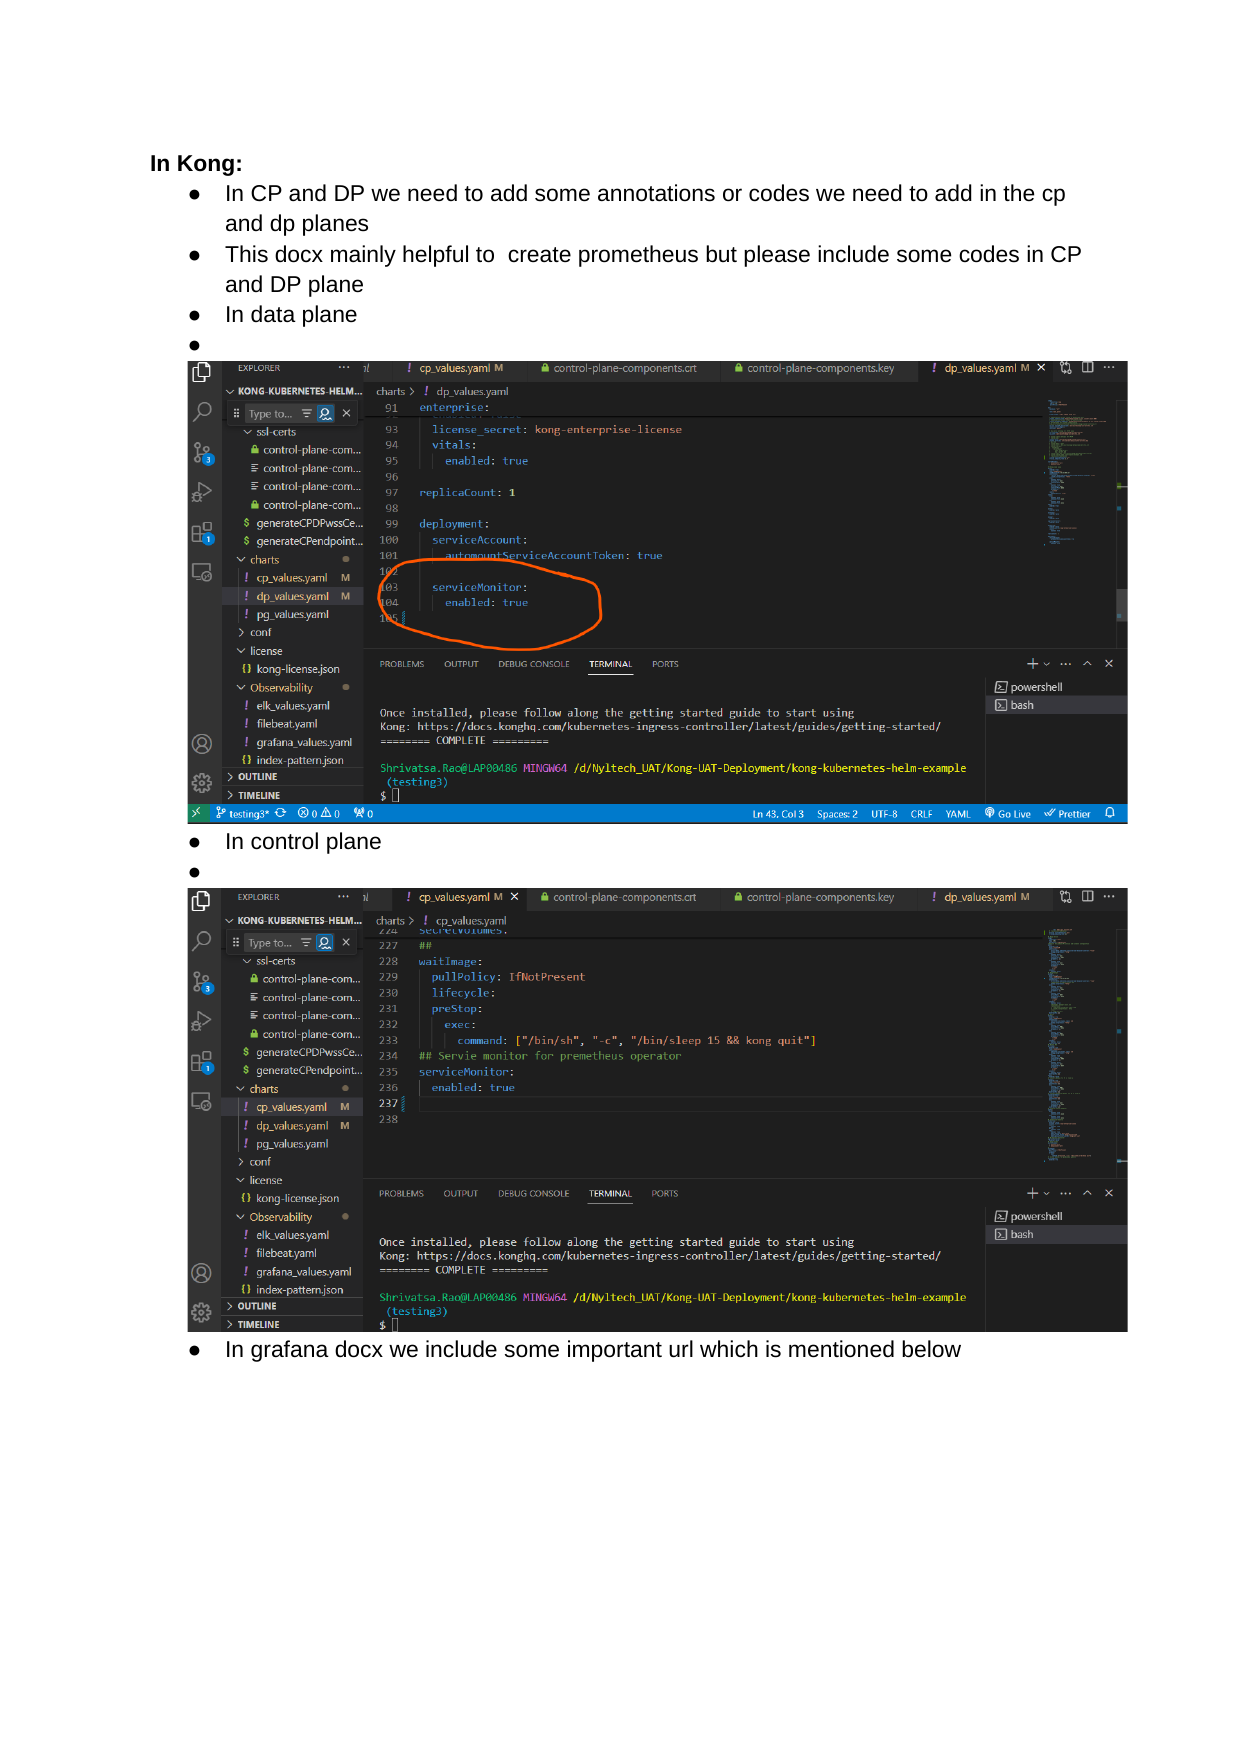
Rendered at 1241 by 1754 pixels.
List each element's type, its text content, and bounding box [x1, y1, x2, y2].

list In CP and DP we need to add some annotations or codes we need to add in the cp and dp planes [187, 180, 1090, 237]
list In control plane [187, 828, 1090, 854]
list In data plane [187, 301, 1090, 327]
list In grafana docx we include some important url which is mentioned below [187, 1336, 1090, 1362]
list This docx mainly helpful to create prometheus but please include some codes in CP and DP plane [187, 241, 1090, 297]
picture [187, 888, 1128, 1332]
picture [187, 361, 1128, 824]
text In Kong: [150, 150, 1090, 176]
